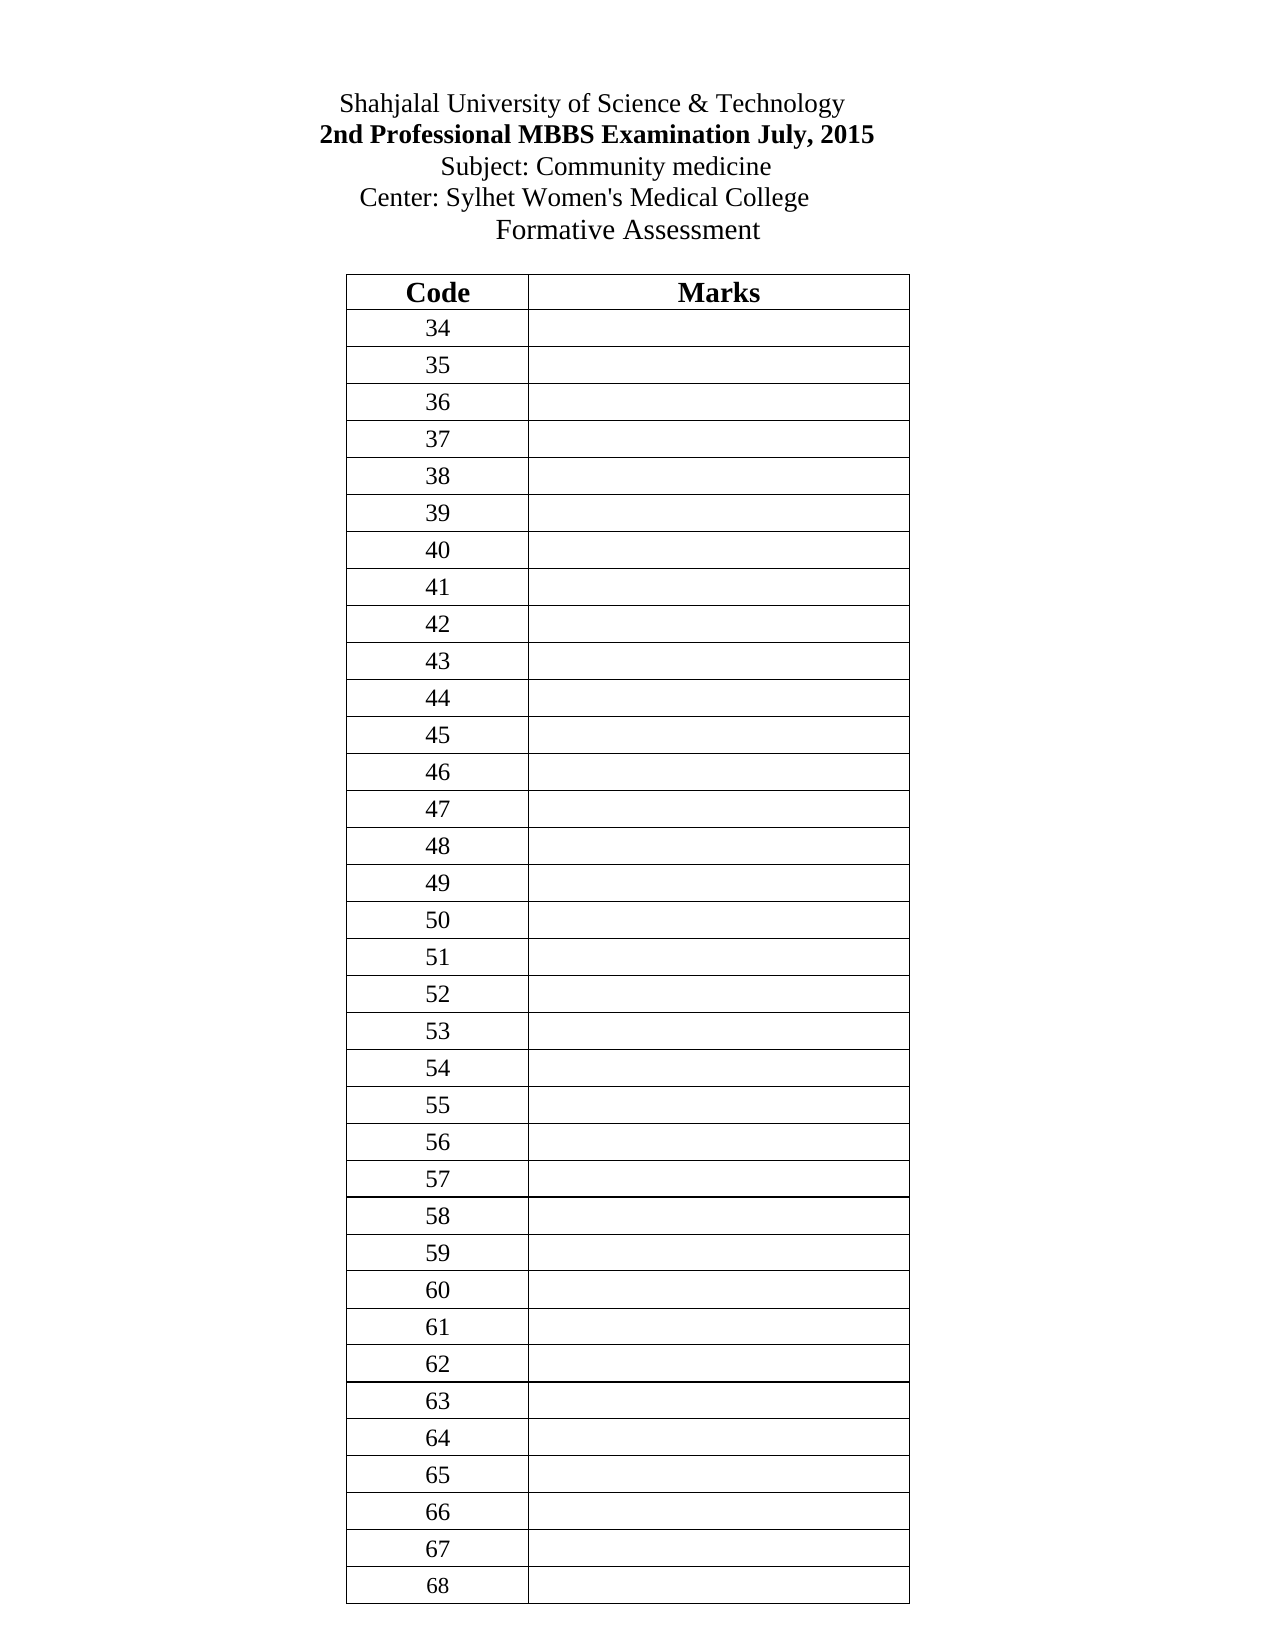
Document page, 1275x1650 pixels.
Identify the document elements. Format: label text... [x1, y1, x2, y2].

table_cell 42 [347, 606, 528, 642]
table_cell 65 [347, 1456, 528, 1492]
table_cell [529, 1309, 909, 1344]
text Formative Assessment [150, 212, 1125, 246]
text Shahjalal University of Science & Technology [150, 87, 1125, 119]
table_cell 43 [347, 643, 528, 679]
table_cell [529, 939, 909, 974]
table_cell [529, 606, 909, 642]
table_cell 63 [347, 1383, 528, 1418]
table_cell [529, 976, 909, 1012]
table_cell 61 [347, 1309, 528, 1344]
table_cell [529, 1419, 909, 1455]
table_cell [529, 1456, 909, 1492]
table_cell [529, 1530, 909, 1566]
table_cell 68 [347, 1567, 528, 1603]
table_cell [529, 1567, 909, 1603]
table_cell 39 [347, 495, 528, 531]
table_cell 64 [347, 1419, 528, 1455]
table_cell 49 [347, 865, 528, 901]
table_header Code [347, 275, 528, 309]
table_cell 67 [347, 1530, 528, 1566]
table_cell [529, 1383, 909, 1418]
table_cell 44 [347, 680, 528, 716]
table_cell 41 [347, 569, 528, 605]
table_cell 56 [347, 1124, 528, 1159]
table_cell [529, 680, 909, 716]
table_cell [529, 1493, 909, 1529]
text Center: Sylhet Women's Medical College [150, 181, 1125, 212]
table_cell 57 [347, 1161, 528, 1196]
table_cell [529, 1345, 909, 1381]
table_cell 38 [347, 458, 528, 494]
table_cell [529, 458, 909, 494]
table_cell 51 [347, 939, 528, 974]
table_cell [529, 569, 909, 605]
table_cell 50 [347, 902, 528, 938]
table_cell 59 [347, 1235, 528, 1270]
table_cell [529, 1198, 909, 1233]
table_cell [529, 310, 909, 346]
table_cell [529, 717, 909, 753]
table_cell 47 [347, 791, 528, 827]
table_cell 53 [347, 1013, 528, 1048]
table_cell 52 [347, 976, 528, 1012]
table_cell 36 [347, 384, 528, 420]
table_cell [529, 902, 909, 938]
table_cell 62 [347, 1345, 528, 1381]
table_cell [529, 384, 909, 420]
table_cell 40 [347, 532, 528, 568]
table_cell 55 [347, 1087, 528, 1122]
table_cell [529, 1013, 909, 1048]
table_cell 37 [347, 421, 528, 457]
table_cell 60 [347, 1271, 528, 1307]
table_cell [529, 1271, 909, 1307]
table_cell [529, 865, 909, 901]
table_cell 48 [347, 828, 528, 864]
table_cell [529, 1161, 909, 1196]
table_cell [529, 1087, 909, 1122]
table_cell 66 [347, 1493, 528, 1529]
table_cell [529, 791, 909, 827]
table_cell 54 [347, 1050, 528, 1086]
table_cell [529, 1235, 909, 1270]
table_cell 46 [347, 754, 528, 790]
table_cell [529, 1050, 909, 1086]
table_cell 45 [347, 717, 528, 753]
table_cell [529, 532, 909, 568]
text 2nd Professional MBBS Examination July, 2015 [150, 119, 1125, 150]
table_cell [529, 421, 909, 457]
table_cell [529, 347, 909, 383]
table_cell [529, 643, 909, 679]
table_cell [529, 495, 909, 531]
table_cell [529, 1124, 909, 1159]
table_header Marks [529, 275, 909, 309]
table_cell [529, 828, 909, 864]
table_cell 35 [347, 347, 528, 383]
table_cell 58 [347, 1198, 528, 1233]
text Subject: Community medicine [150, 150, 1125, 181]
table_cell [529, 754, 909, 790]
table_cell 34 [347, 310, 528, 346]
